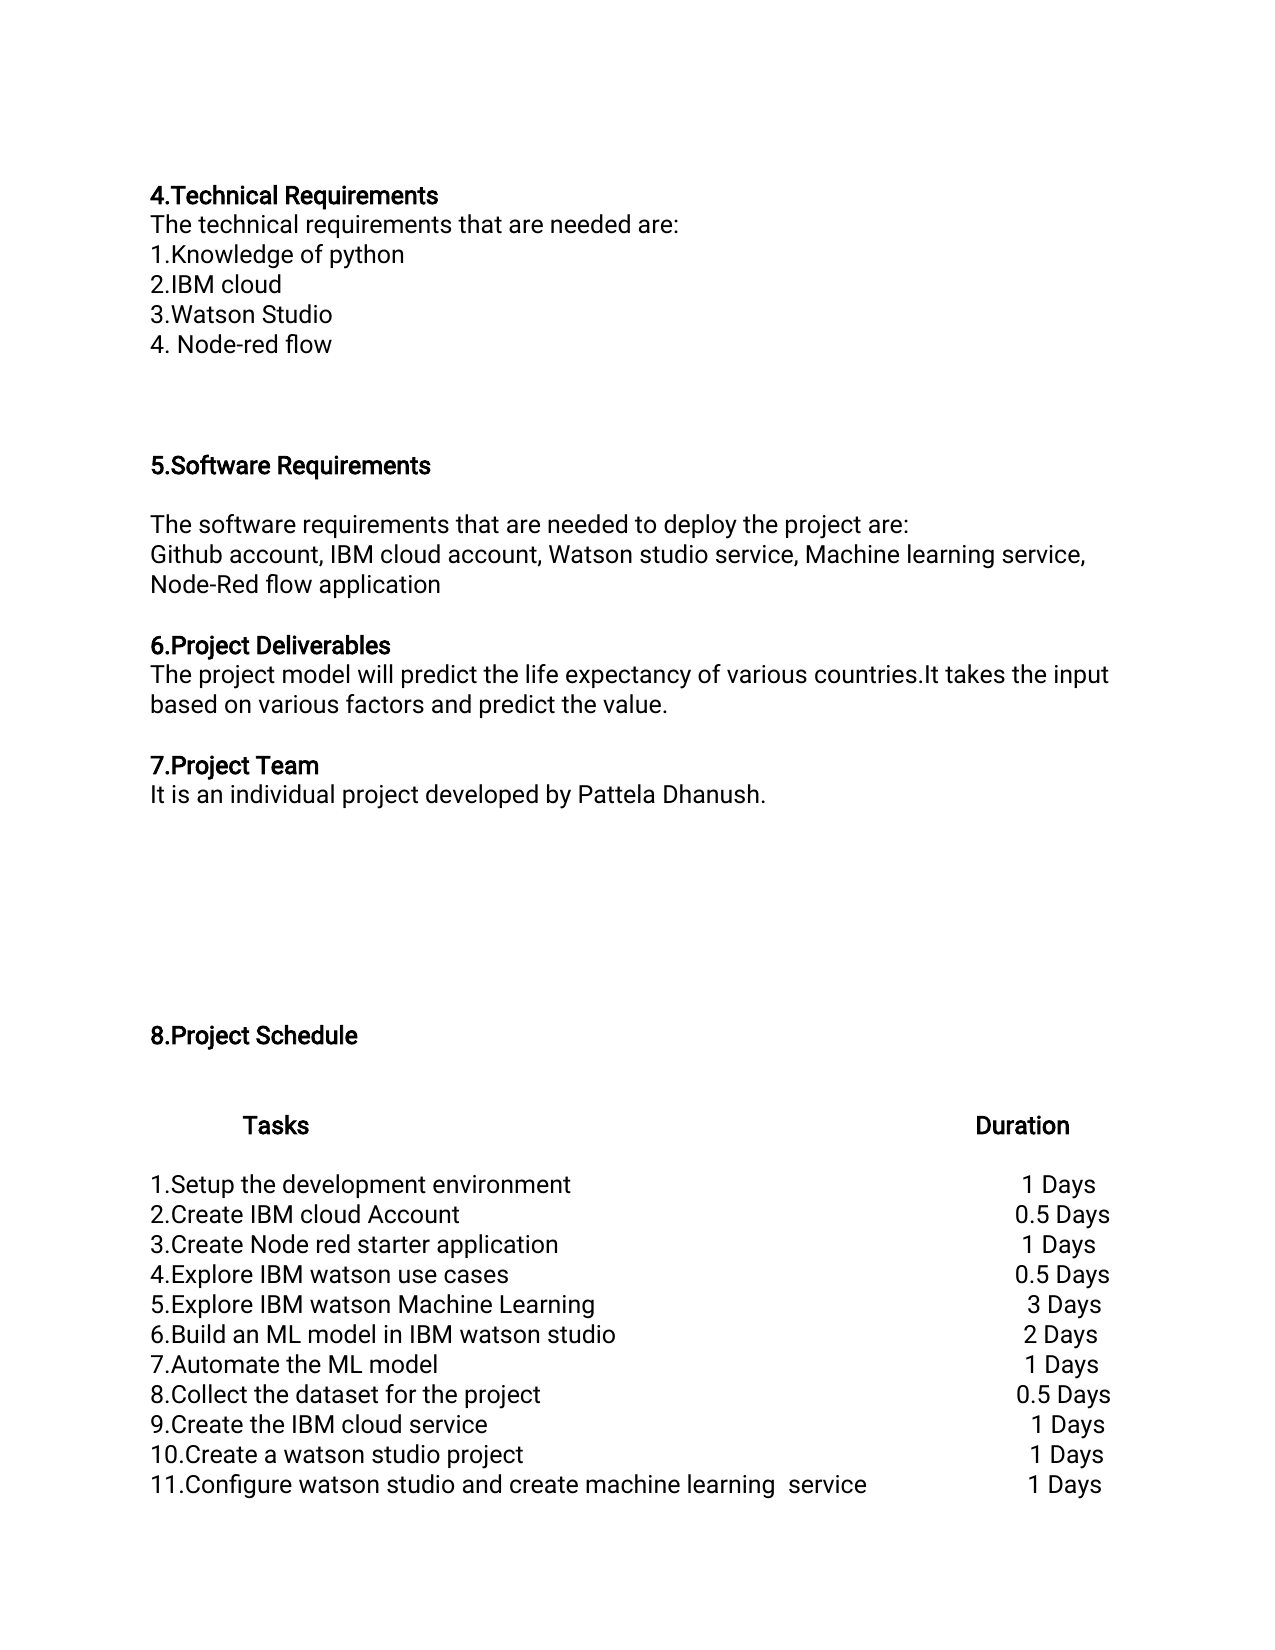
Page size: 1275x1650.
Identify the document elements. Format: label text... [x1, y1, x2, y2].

text 10.Create a watson studio project 1 Days [150, 1440, 1125, 1470]
text 2.Create IBM cloud Account 0.5 Days [150, 1200, 1125, 1230]
text 7.Automate the ML model 1 Days [150, 1350, 1125, 1380]
text 5.Software Requirements [150, 450, 1125, 480]
text 9.Create the IBM cloud service 1 Days [150, 1410, 1125, 1440]
text 1.Knowledge of python [150, 240, 1125, 270]
text 4.Explore IBM watson use cases 0.5 Days [150, 1260, 1125, 1290]
text The project model will predict the life expectancy of various countries.It takes the input based on various factors and predict the value. [150, 660, 1125, 720]
text Node-Red flow application [150, 570, 1125, 600]
text 1.Setup the development environment 1 Days [150, 1170, 1125, 1200]
text 6.Build an ML model in IBM watson studio 2 Days [150, 1320, 1125, 1350]
text Tasks Duration [150, 1110, 1125, 1140]
text 4. Node-red flow [150, 330, 1125, 360]
text 2.IBM cloud [150, 270, 1125, 300]
text 7.Project Team [150, 750, 1125, 780]
text It is an individual project developed by Pattela Dhanush. [150, 780, 1125, 810]
text 8.Collect the dataset for the project 0.5 Days [150, 1380, 1125, 1410]
text 11.Configure watson studio and create machine learning service 1 Days [150, 1470, 1125, 1500]
text The technical requirements that are needed are: [150, 210, 1125, 240]
text Github account, IBM cloud account, Watson studio service, Machine learning service, [150, 540, 1125, 570]
text 4.Technical Requirements [150, 180, 1125, 210]
text 5.Explore IBM watson Machine Learning 3 Days [150, 1290, 1125, 1320]
text 3.Create Node red starter application 1 Days [150, 1230, 1125, 1260]
text 6.Project Deliverables [150, 630, 1125, 660]
text 8.Project Schedule [150, 1020, 1125, 1050]
text 3.Watson Studio [150, 300, 1125, 330]
text The software requirements that are needed to deploy the project are: [150, 510, 1125, 540]
